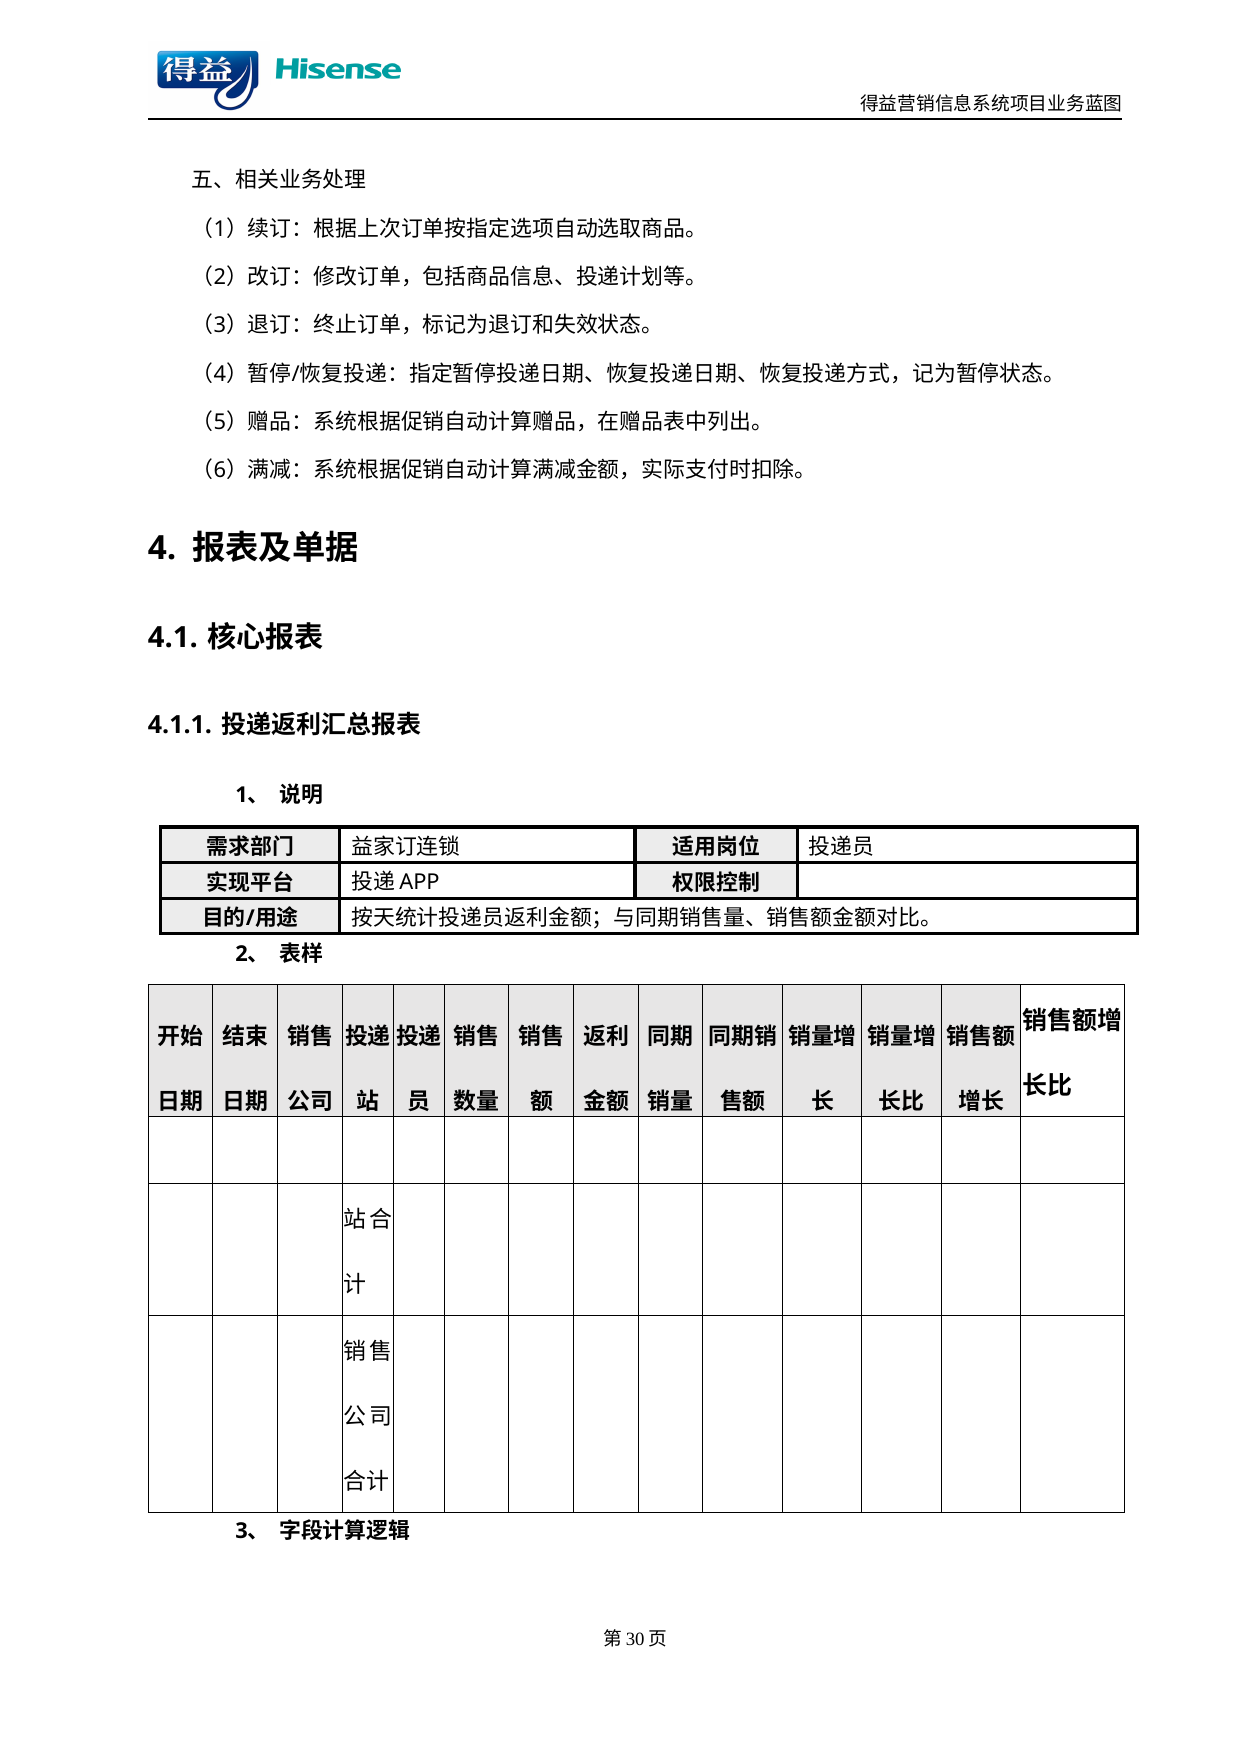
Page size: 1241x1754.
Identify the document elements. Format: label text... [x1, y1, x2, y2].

table_cell 权限控制 [637, 864, 796, 897]
table_cell [213, 1117, 277, 1183]
table_header 销售额 [509, 985, 573, 1116]
table_cell 销售公司合计 [343, 1316, 393, 1512]
table_cell [1021, 1117, 1124, 1183]
table_cell [703, 1117, 782, 1183]
table_cell [639, 1117, 702, 1183]
list 表样 [235, 935, 1122, 968]
text 五、相关业务处理 [148, 162, 1122, 194]
table_cell [639, 1184, 702, 1315]
table_cell [574, 1184, 638, 1315]
table_header 需求部门 [162, 829, 338, 861]
table_cell 站合计 [343, 1184, 393, 1315]
subtitle 核心报表 [148, 602, 1122, 667]
table_cell [783, 1316, 861, 1512]
table_cell [574, 1316, 638, 1512]
table_cell [213, 1316, 277, 1512]
table_cell [862, 1184, 941, 1315]
table_cell [862, 1316, 941, 1512]
table_header 同期销售额 [703, 985, 782, 1116]
table_header 销售公司 [278, 985, 342, 1116]
table_cell [783, 1184, 861, 1315]
table_header 适用岗位 [637, 829, 796, 861]
text （1）续订：根据上次订单按指定选项自动选取商品。 [148, 210, 1122, 243]
table_cell [509, 1316, 573, 1512]
table_cell [343, 1117, 393, 1183]
text （4）暂停/恢复投递：指定暂停投递日期、恢复投递日期、恢复投递方式，记为暂停状态。 [148, 355, 1122, 388]
table_header 返利金额 [574, 985, 638, 1116]
table_cell [278, 1184, 342, 1315]
text （5）赠品：系统根据促销自动计算赠品，在赠品表中列出。 [148, 404, 1122, 436]
subtitle 投递返利汇总报表 [148, 690, 1122, 755]
table_cell [149, 1316, 212, 1512]
table_header 销售额增长 [942, 985, 1020, 1116]
table_cell [574, 1117, 638, 1183]
table_cell [278, 1117, 342, 1183]
table_cell [942, 1117, 1020, 1183]
table_cell 按天统计投递员返利金额；与同期销售量、销售额金额对比。 [341, 900, 1136, 932]
table_header 投递员 [799, 829, 1136, 861]
table_cell [942, 1316, 1020, 1512]
table_cell [1021, 1316, 1124, 1512]
table_header 同期销量 [639, 985, 702, 1116]
list 字段计算逻辑 [235, 1513, 1122, 1546]
table_cell [639, 1316, 702, 1512]
table_cell [862, 1117, 941, 1183]
table_cell [509, 1117, 573, 1183]
table_cell [703, 1316, 782, 1512]
table_header 销售数量 [445, 985, 508, 1116]
table_cell [445, 1316, 508, 1512]
table_cell 目的/用途 [162, 900, 338, 932]
table_cell [445, 1184, 508, 1315]
table_header 益家订连锁 [341, 829, 633, 861]
text （2）改订：修改订单，包括商品信息、投递计划等。 [148, 259, 1122, 291]
table_header 销量增长比 [862, 985, 941, 1116]
table_header 投递站 [343, 985, 393, 1116]
table_header 销售额增长比 [1021, 985, 1124, 1116]
table_cell [149, 1184, 212, 1315]
table_header 开始日期 [149, 985, 212, 1116]
table_header 结束日期 [213, 985, 277, 1116]
table_cell [799, 864, 1136, 897]
table_cell [394, 1117, 444, 1183]
text （3）退订：终止订单，标记为退订和失效状态。 [148, 307, 1122, 339]
table_cell [783, 1117, 861, 1183]
table_cell [942, 1184, 1020, 1315]
table_cell [509, 1184, 573, 1315]
table_cell [394, 1184, 444, 1315]
table_cell [394, 1316, 444, 1512]
table_cell [1021, 1184, 1124, 1315]
table_cell [149, 1117, 212, 1183]
table_cell [703, 1184, 782, 1315]
picture [147, 41, 405, 114]
list 说明 [235, 777, 1122, 809]
text （6）满减：系统根据促销自动计算满减金额，实际支付时扣除。 [148, 452, 1122, 484]
table_cell 实现平台 [162, 864, 338, 897]
table_cell [278, 1316, 342, 1512]
table_cell 投递APP [341, 864, 633, 897]
table_cell [213, 1184, 277, 1315]
table_header 销量增长 [783, 985, 861, 1116]
table_header 投递员 [394, 985, 444, 1116]
table_cell [445, 1117, 508, 1183]
subtitle 报表及单据 [148, 513, 1122, 578]
